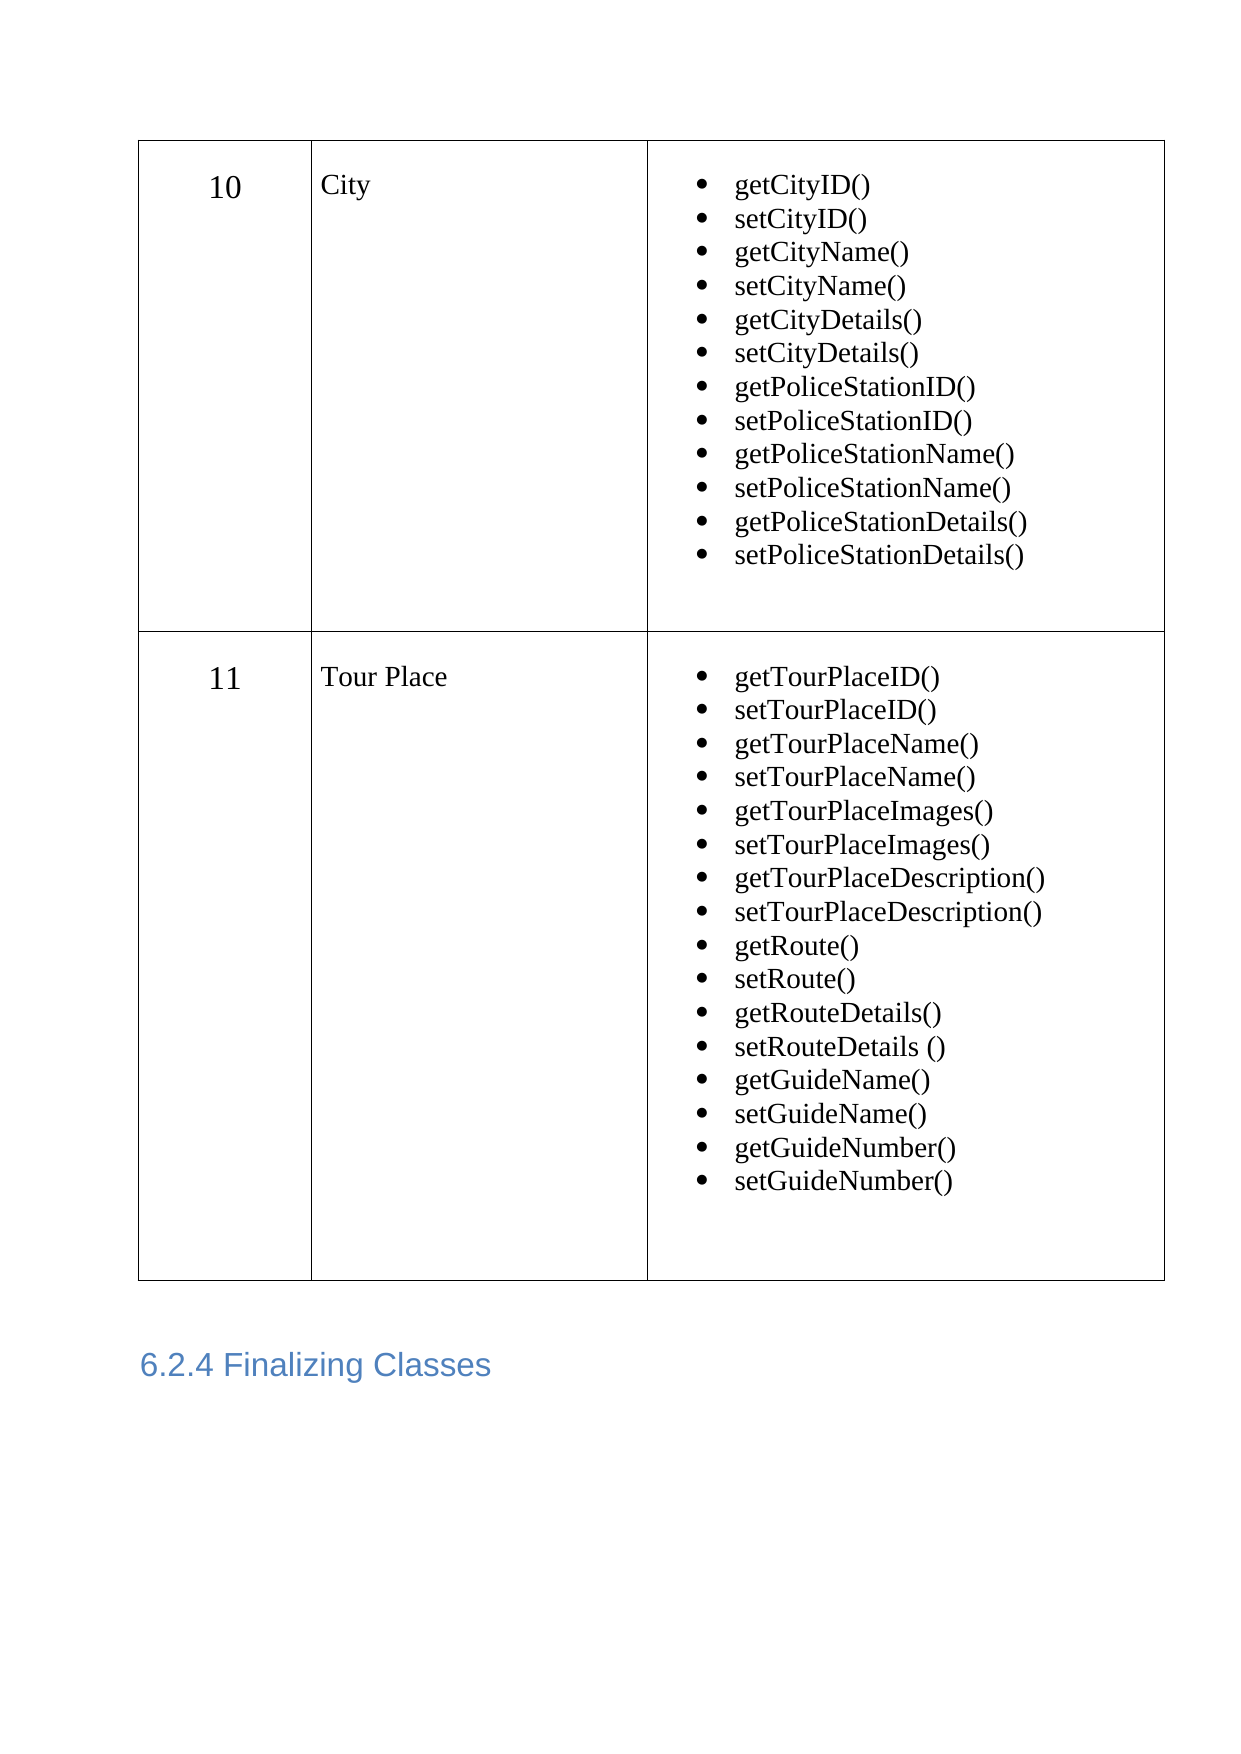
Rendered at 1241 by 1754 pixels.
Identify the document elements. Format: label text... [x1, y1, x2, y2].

table_cell 11 [139, 632, 311, 1280]
table_cell City [312, 141, 647, 631]
table_cell Tour Place [312, 632, 647, 1280]
subtitle 6.2.4 Finalizing Classes [139, 1345, 1153, 1383]
table_cell getCityID() setCityID() getCityName() setCityName() getCityDetails() setCityDetails() getPoliceStationID() setPoliceStationID() getPoliceStationName() setPoliceStationName() getPoliceStationDetails() setPoliceStationDetails() [648, 141, 1164, 631]
table_cell 10 [139, 141, 311, 631]
table_cell getTourPlaceID() setTourPlaceID() getTourPlaceName() setTourPlaceName() getTourPlaceImages() setTourPlaceImages() getTourPlaceDescription() setTourPlaceDescription() getRoute() setRoute() getRouteDetails() setRouteDetails () getGuideName() setGuideName() getGuideNumber() setGuideNumber() [648, 632, 1164, 1280]
